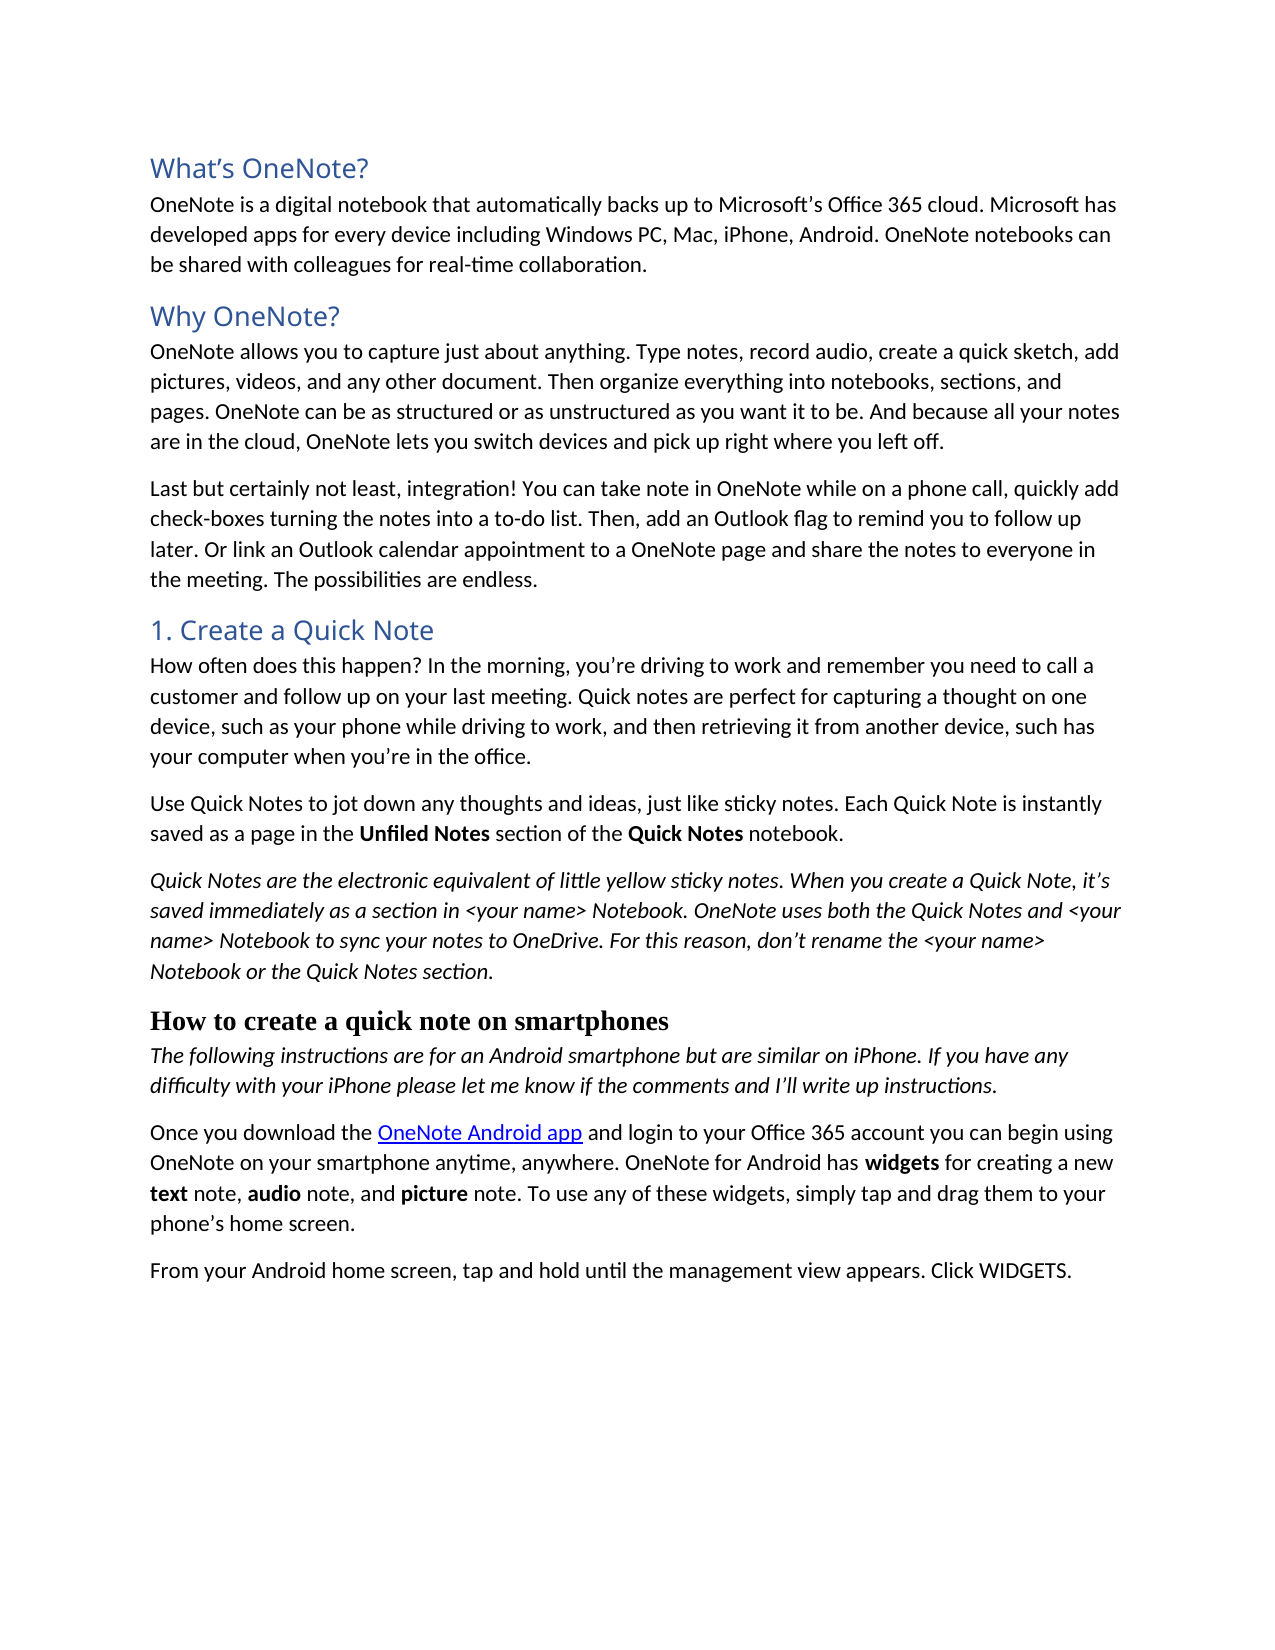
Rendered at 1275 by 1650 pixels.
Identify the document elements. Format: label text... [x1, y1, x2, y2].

text The following instructions are for an Android smartphone but are similar on iPhone. If you have any difficulty with your iPhone please let me know if the comments and I’ll write up instructions. [150, 1041, 1125, 1099]
text Use Quick Notes to jot down any thoughts and ideas, just like sticky notes. Each Quick Note is instantly saved as a page in the Unfiled Notes section of the Quick Notes notebook. [150, 789, 1125, 847]
text OneNote is a digital notebook that automatically backs up to Microsoft’s Office 365 cloud. Microsoft has developed apps for every device including Windows PC, Mac, iPhone, Android. OneNote notebooks can be shared with colleagues for real-time collaboration. [150, 190, 1125, 278]
text OneNote allows you to capture just about anything. Type notes, record audio, create a quick sketch, add pictures, videos, and any other document. Then organize everything into notebooks, sections, and pages. OneNote can be as structured or as unstructured as you want it to be. And because all your notes are in the cloud, OneNote lets you switch devices and pick up right where you left off. [150, 337, 1125, 456]
text From your Android home screen, tap and hold until the management view appears. Click WIDGETS. [150, 1256, 1125, 1284]
text Last but certainly not least, integration! You can take note in OneNote while on a phone call, quickly add check-boxes turning the notes into a to-do list. Then, add an Outlook flag to remind you to follow up later. Or link an Outlook calendar appointment to a OneNote page and share the notes to everyone in the meeting. The possibilities are endless. [150, 474, 1125, 593]
text How often does this happen? In the morning, you’re driving to work and remember you need to call a customer and follow up on your last meeting. Quick notes are perfect for capturing a thought on one device, such as your phone while driving to work, and then retrieving it from another device, such has your computer when you’re in the office. [150, 652, 1125, 770]
subtitle What’s OneNote? [150, 150, 1125, 187]
subtitle 1. Create a Quick Note [150, 612, 1125, 649]
subtitle Why OneNote? [150, 297, 1125, 334]
text Once you download the OneNote Android app and login to your Office 365 account you can begin using OneNote on your smartphone anytime, anywhere. OneNote for Android has widgets for creating a new text note, audio note, and picture note. To use any of these widgets, simply tap and drag them to your phone’s home screen. [150, 1118, 1125, 1237]
text Quick Notes are the electronic equivalent of little yellow sticky notes. When you create a Quick Note, it’s saved immediately as a section in <your name> Notebook. OneNote uses both the Quick Notes and <your name> Notebook to sync your notes to OneDrive. For this reason, don’t rename the <your name> Notebook or the Quick Notes section. [150, 866, 1125, 985]
subtitle How to create a quick note on smartphones [150, 1004, 1125, 1036]
